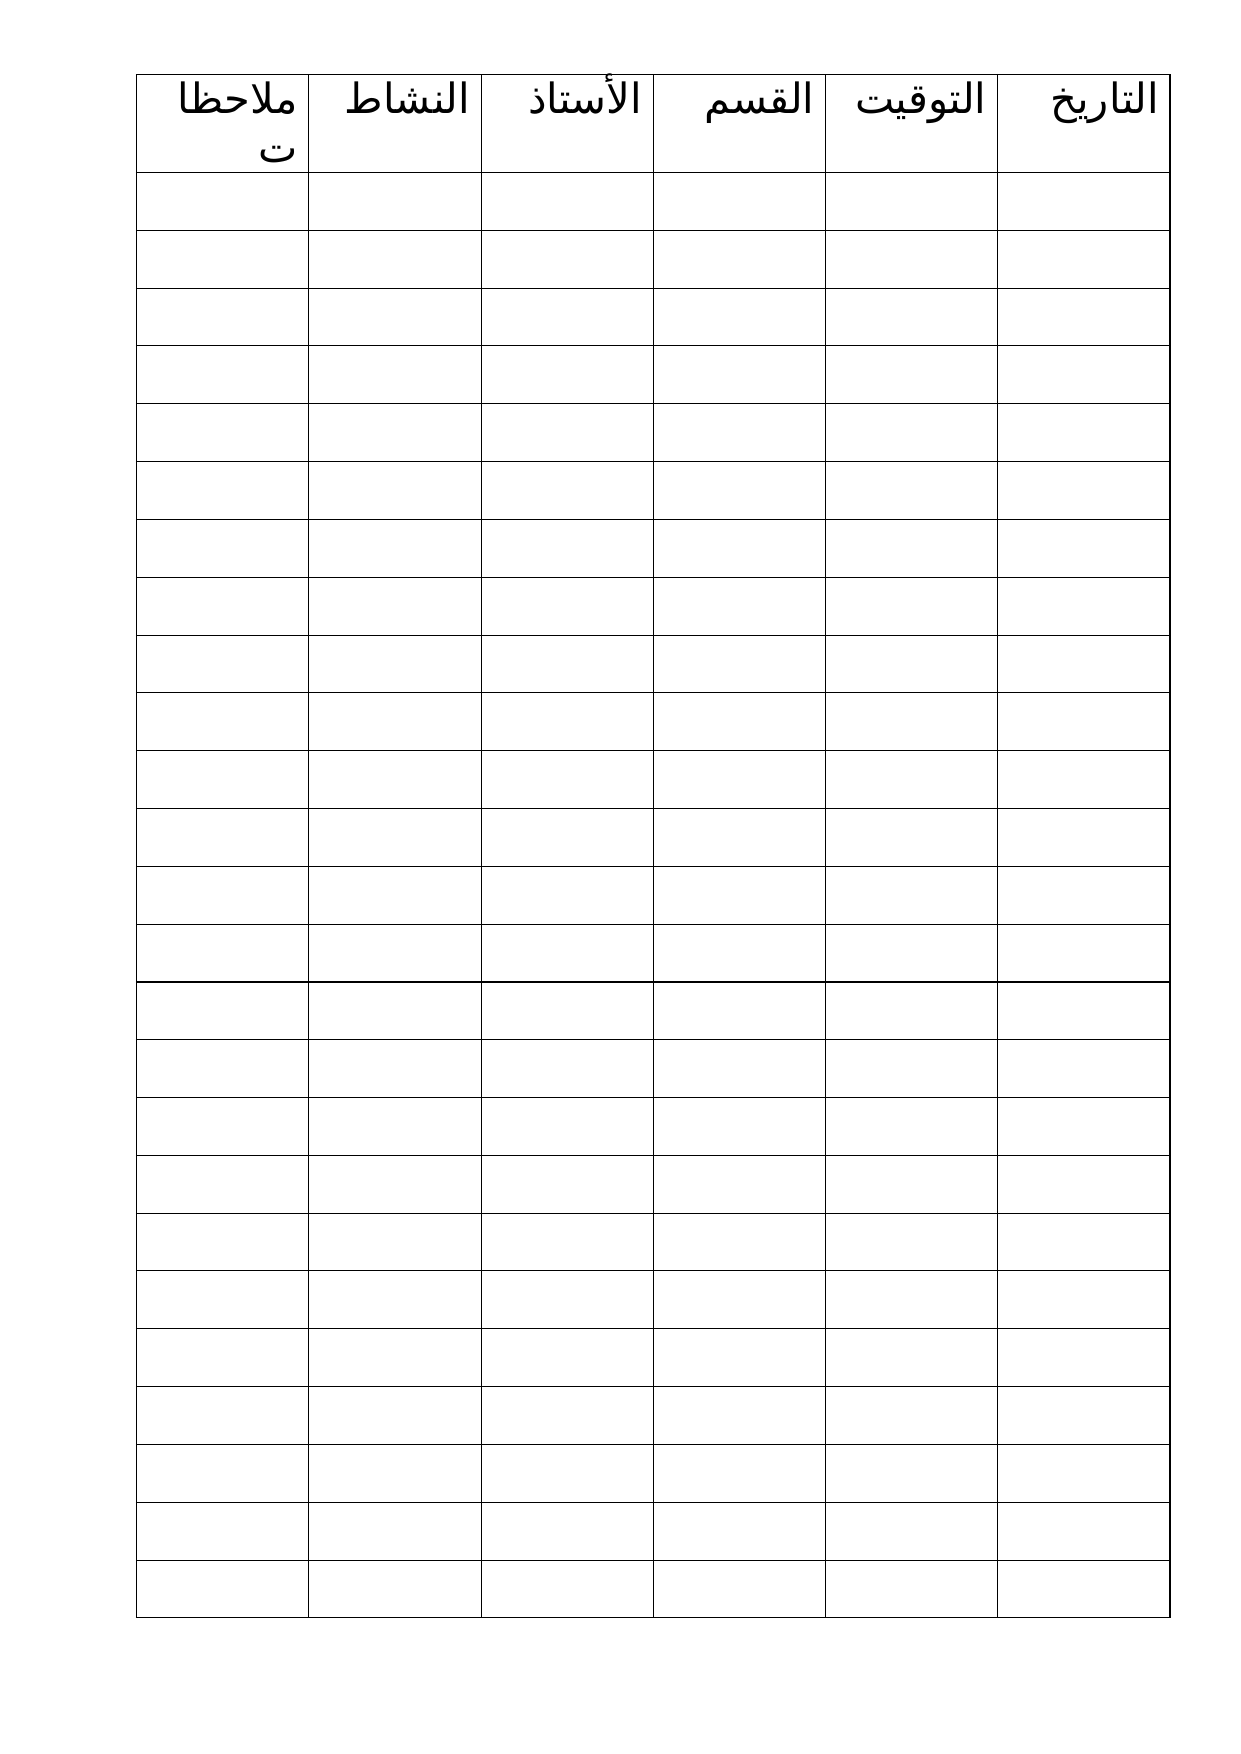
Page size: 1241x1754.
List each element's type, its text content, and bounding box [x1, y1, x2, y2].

table_cell [137, 1271, 308, 1328]
table_cell [654, 1445, 825, 1502]
table_cell [482, 809, 653, 866]
table_cell [137, 867, 308, 923]
table_cell [137, 983, 308, 1039]
table_cell [998, 1387, 1169, 1444]
table_cell [309, 289, 481, 345]
table_cell [654, 693, 825, 750]
table_cell [482, 1561, 653, 1617]
table_cell [654, 1271, 825, 1328]
table_cell [826, 636, 997, 692]
table_cell [309, 1040, 481, 1097]
table_cell [826, 1387, 997, 1444]
table_cell [998, 1503, 1169, 1559]
table_cell [654, 346, 825, 403]
table_cell [137, 346, 308, 403]
table_cell [826, 346, 997, 403]
table_cell [137, 693, 308, 750]
table_cell [826, 1214, 997, 1270]
table_cell [482, 1156, 653, 1213]
table_cell [654, 173, 825, 230]
table_cell [137, 1156, 308, 1213]
table_cell [482, 1329, 653, 1386]
table_cell [654, 867, 825, 923]
table_cell [309, 578, 481, 634]
table_cell [654, 983, 825, 1039]
table_cell [826, 983, 997, 1039]
table_cell [482, 636, 653, 692]
table_cell [309, 346, 481, 403]
table_cell [998, 693, 1169, 750]
table_cell [309, 751, 481, 808]
table_cell [482, 404, 653, 461]
table_cell [482, 1098, 653, 1155]
table_cell [137, 1445, 308, 1502]
table_cell [998, 1156, 1169, 1213]
table_cell [654, 404, 825, 461]
table_cell [654, 1156, 825, 1213]
table_cell [137, 1329, 308, 1386]
table_cell القسم [654, 75, 825, 172]
table_cell [654, 1561, 825, 1617]
table_cell [998, 1271, 1169, 1328]
table_cell [137, 809, 308, 866]
table_cell [654, 1098, 825, 1155]
table_cell [309, 1387, 481, 1444]
table_cell [654, 289, 825, 345]
table_cell [309, 1329, 481, 1386]
table_cell [654, 1214, 825, 1270]
table_cell [482, 346, 653, 403]
table_cell [998, 578, 1169, 634]
table_cell [137, 289, 308, 345]
table_cell [826, 867, 997, 923]
table_cell [826, 693, 997, 750]
table_cell [998, 462, 1169, 519]
table_cell [482, 173, 653, 230]
table_cell الأستاذ [482, 75, 653, 172]
table_cell [309, 520, 481, 577]
table_cell [482, 751, 653, 808]
table_cell [137, 1387, 308, 1444]
table_cell [654, 925, 825, 981]
table_cell [482, 693, 653, 750]
table_cell [826, 1445, 997, 1502]
table_cell [998, 173, 1169, 230]
table_cell [826, 925, 997, 981]
table_cell [482, 462, 653, 519]
table_cell [137, 231, 308, 288]
table_cell [309, 636, 481, 692]
table_cell [309, 1098, 481, 1155]
table_cell [826, 1561, 997, 1617]
table_cell [137, 520, 308, 577]
table_cell [826, 1040, 997, 1097]
table_cell [998, 1098, 1169, 1155]
table_cell [137, 1098, 308, 1155]
table_cell [998, 520, 1169, 577]
table_cell [826, 1156, 997, 1213]
table_cell [137, 404, 308, 461]
table_cell [654, 809, 825, 866]
table_cell [998, 983, 1169, 1039]
table_cell [309, 173, 481, 230]
table_cell [826, 289, 997, 345]
table_cell [998, 1040, 1169, 1097]
table_cell [826, 1329, 997, 1386]
table_cell [998, 289, 1169, 345]
table_cell [309, 1214, 481, 1270]
table_cell [998, 751, 1169, 808]
table_cell [998, 809, 1169, 866]
table_cell [998, 867, 1169, 923]
table_cell [826, 1098, 997, 1155]
table_cell [309, 462, 481, 519]
table_cell [137, 462, 308, 519]
table_cell [826, 578, 997, 634]
table_cell [137, 1503, 308, 1559]
table_cell [998, 1445, 1169, 1502]
table_cell [482, 289, 653, 345]
table_cell [826, 1271, 997, 1328]
table_cell [482, 867, 653, 923]
table_cell [137, 1561, 308, 1617]
table_cell [309, 693, 481, 750]
table_cell التاريخ [998, 75, 1169, 172]
table_cell [826, 404, 997, 461]
table_cell [654, 1503, 825, 1559]
table_cell [482, 925, 653, 981]
table_cell [654, 636, 825, 692]
table_cell [998, 636, 1169, 692]
table_cell [998, 1561, 1169, 1617]
table_cell [309, 404, 481, 461]
table_cell [998, 1214, 1169, 1270]
table_cell [826, 751, 997, 808]
table_cell [309, 1561, 481, 1617]
table_cell [826, 173, 997, 230]
table_cell [654, 520, 825, 577]
table_cell ملاحظات [137, 75, 308, 172]
table_cell [998, 231, 1169, 288]
table_cell [309, 809, 481, 866]
table_cell [998, 404, 1169, 461]
table_cell [309, 983, 481, 1039]
table_cell [309, 1503, 481, 1559]
table_cell [654, 231, 825, 288]
table_cell [482, 983, 653, 1039]
table_cell [137, 578, 308, 634]
table_cell [826, 520, 997, 577]
table_cell [654, 1040, 825, 1097]
table_cell [482, 1214, 653, 1270]
table_cell [482, 1271, 653, 1328]
table_cell [137, 173, 308, 230]
table_cell [654, 1387, 825, 1444]
table_cell [309, 1271, 481, 1328]
table_cell [137, 1214, 308, 1270]
table_cell [482, 231, 653, 288]
table_cell النشاط [309, 75, 481, 172]
table_cell [826, 1503, 997, 1559]
table_cell [309, 1445, 481, 1502]
table_cell [309, 867, 481, 923]
table_cell [137, 1040, 308, 1097]
table_cell [998, 925, 1169, 981]
table_cell [482, 1503, 653, 1559]
table_cell [654, 462, 825, 519]
table_cell [482, 1040, 653, 1097]
table_cell [137, 925, 308, 981]
table_cell [482, 578, 653, 634]
table_cell [309, 1156, 481, 1213]
table_cell [826, 231, 997, 288]
table_cell [137, 751, 308, 808]
table_cell [482, 520, 653, 577]
table_cell [654, 1329, 825, 1386]
table_cell [482, 1445, 653, 1502]
table_cell [654, 751, 825, 808]
table_cell [998, 346, 1169, 403]
table_cell [826, 809, 997, 866]
table_cell [998, 1329, 1169, 1386]
table_cell [309, 231, 481, 288]
table_cell [826, 462, 997, 519]
table_cell [309, 925, 481, 981]
table_cell التوقيت [826, 75, 997, 172]
table_cell [654, 578, 825, 634]
table_cell [137, 636, 308, 692]
table_cell [482, 1387, 653, 1444]
